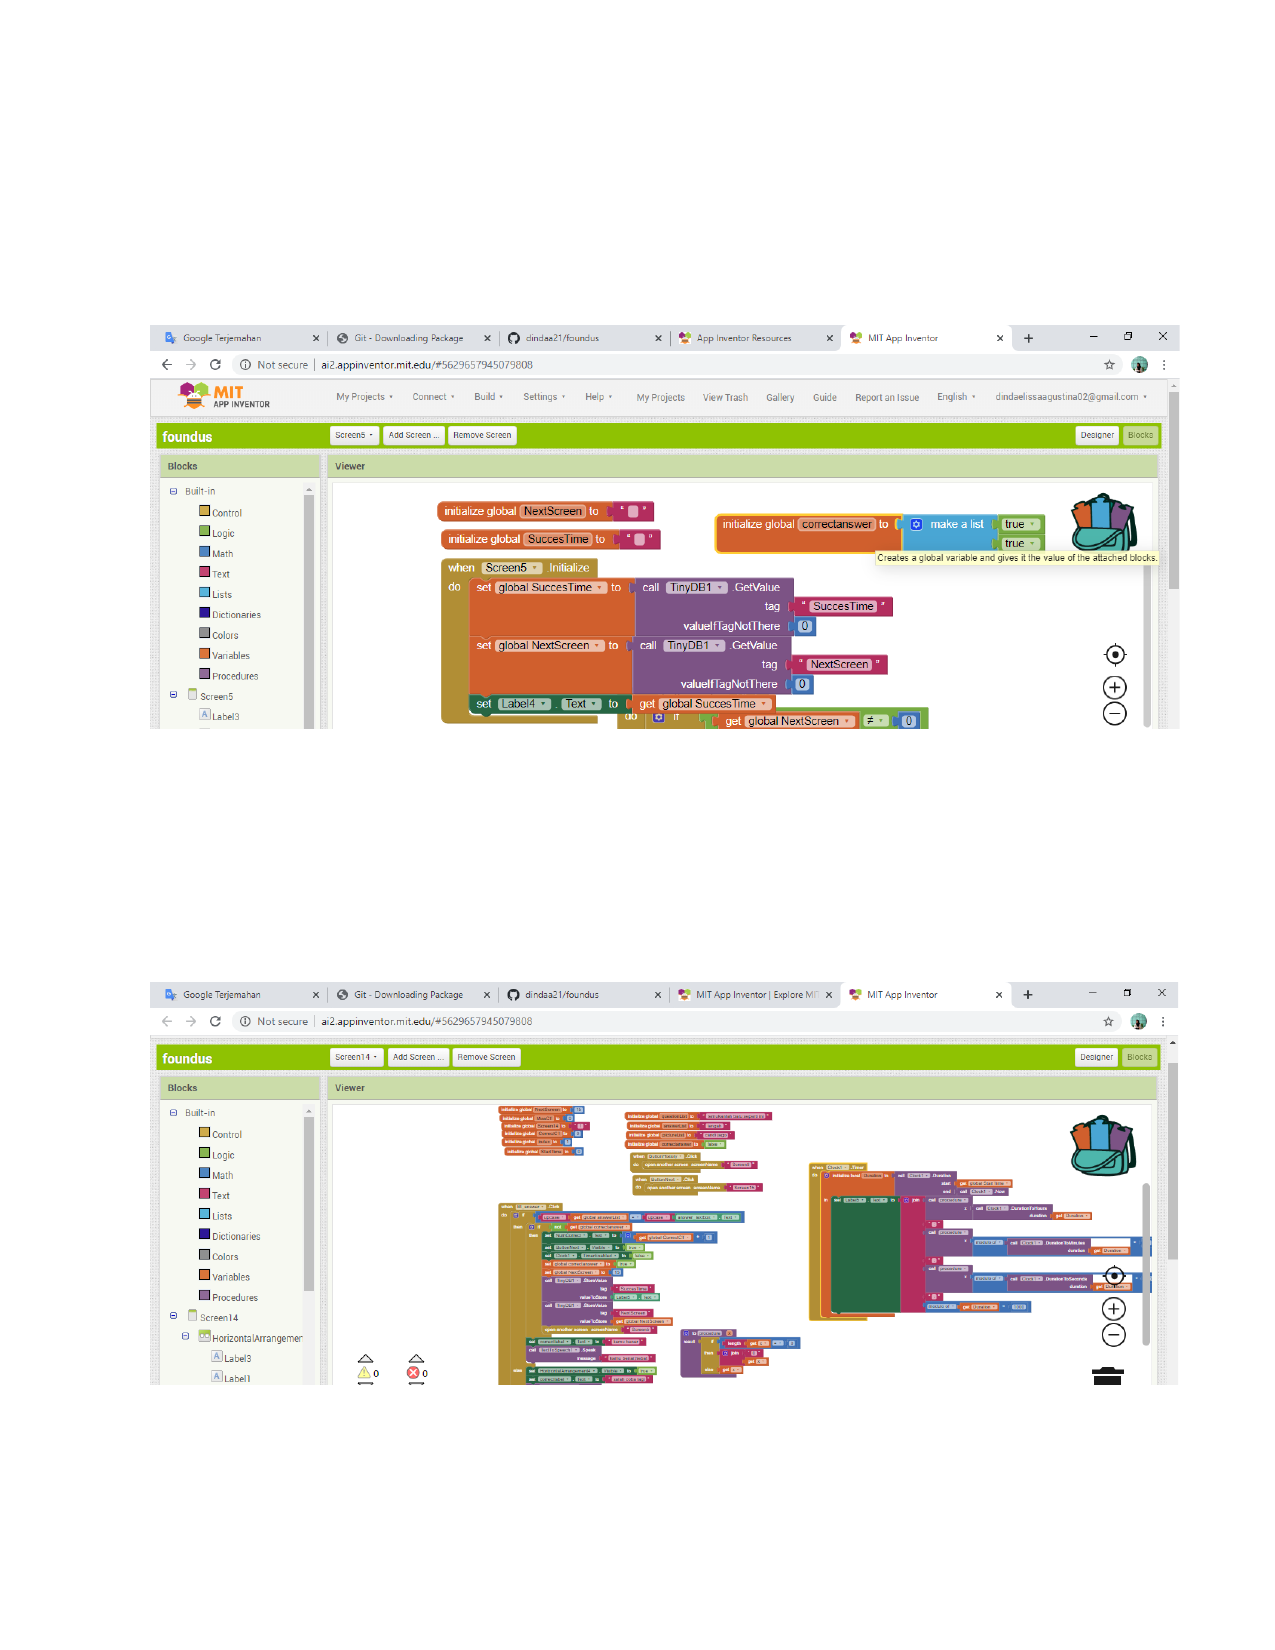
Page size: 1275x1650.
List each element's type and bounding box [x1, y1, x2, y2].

picture [150, 806, 1179, 1385]
picture [150, 150, 1180, 729]
